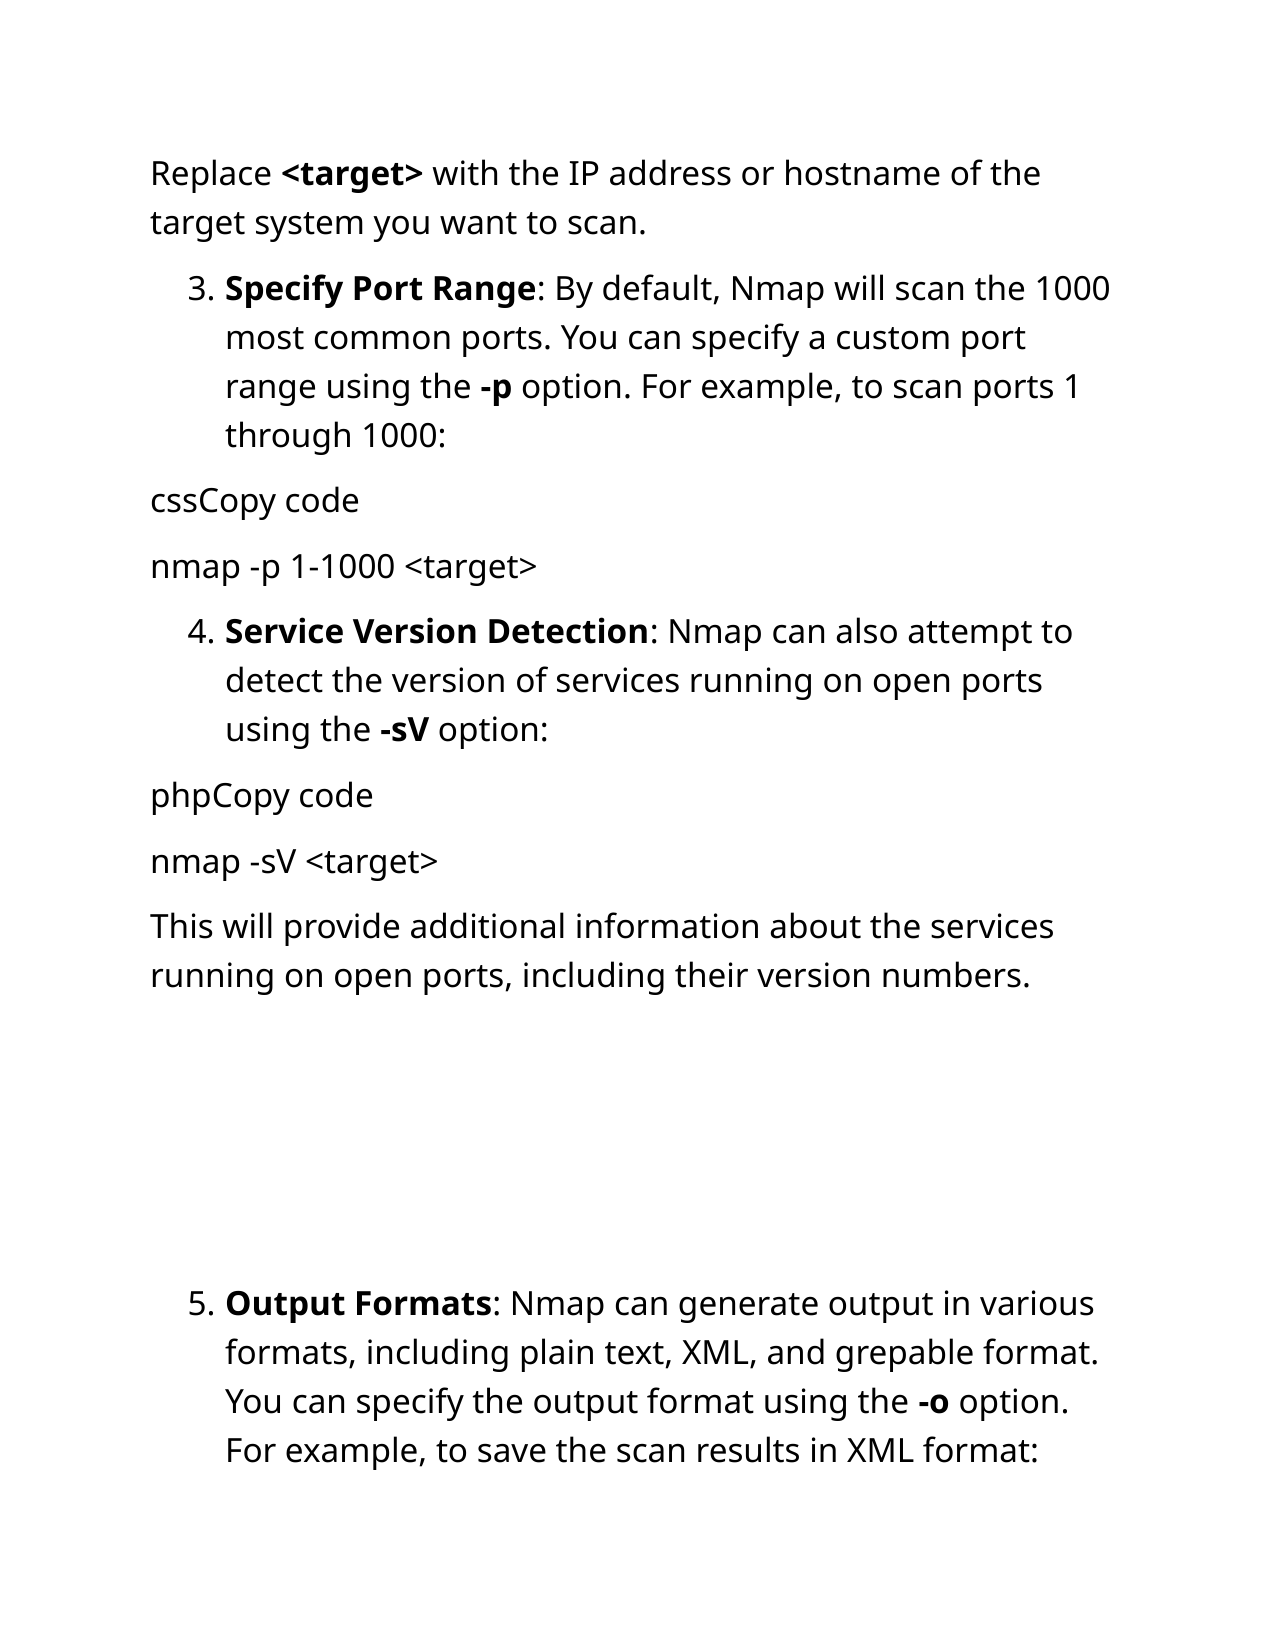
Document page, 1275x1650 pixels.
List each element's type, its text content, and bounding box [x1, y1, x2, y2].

text nmap -sV <target> [150, 837, 1125, 883]
text Replace <target> with the IP address or hostname of the target system you want to scan. [150, 150, 1125, 244]
list Output Formats: Nmap can generate output in various formats, including plain text, XML, and grepable format. You can specify the output format using the -o option. For example, to save the scan results in XML format: [187, 1280, 1125, 1472]
text cssCopy code [150, 477, 1125, 522]
text This will provide additional information about the services running on open ports, including their version numbers. [150, 903, 1125, 997]
text nmap -p 1-1000 <target> [150, 543, 1125, 588]
list Service Version Detection: Nmap can also attempt to detect the version of services running on open ports using the -sV option: [187, 608, 1125, 752]
text phpCopy code [150, 772, 1125, 817]
list Specify Port Range: By default, Nmap will scan the 1000 most common ports. You can specify a custom port range using the -p option. For example, to scan ports 1 through 1000: [187, 264, 1125, 457]
